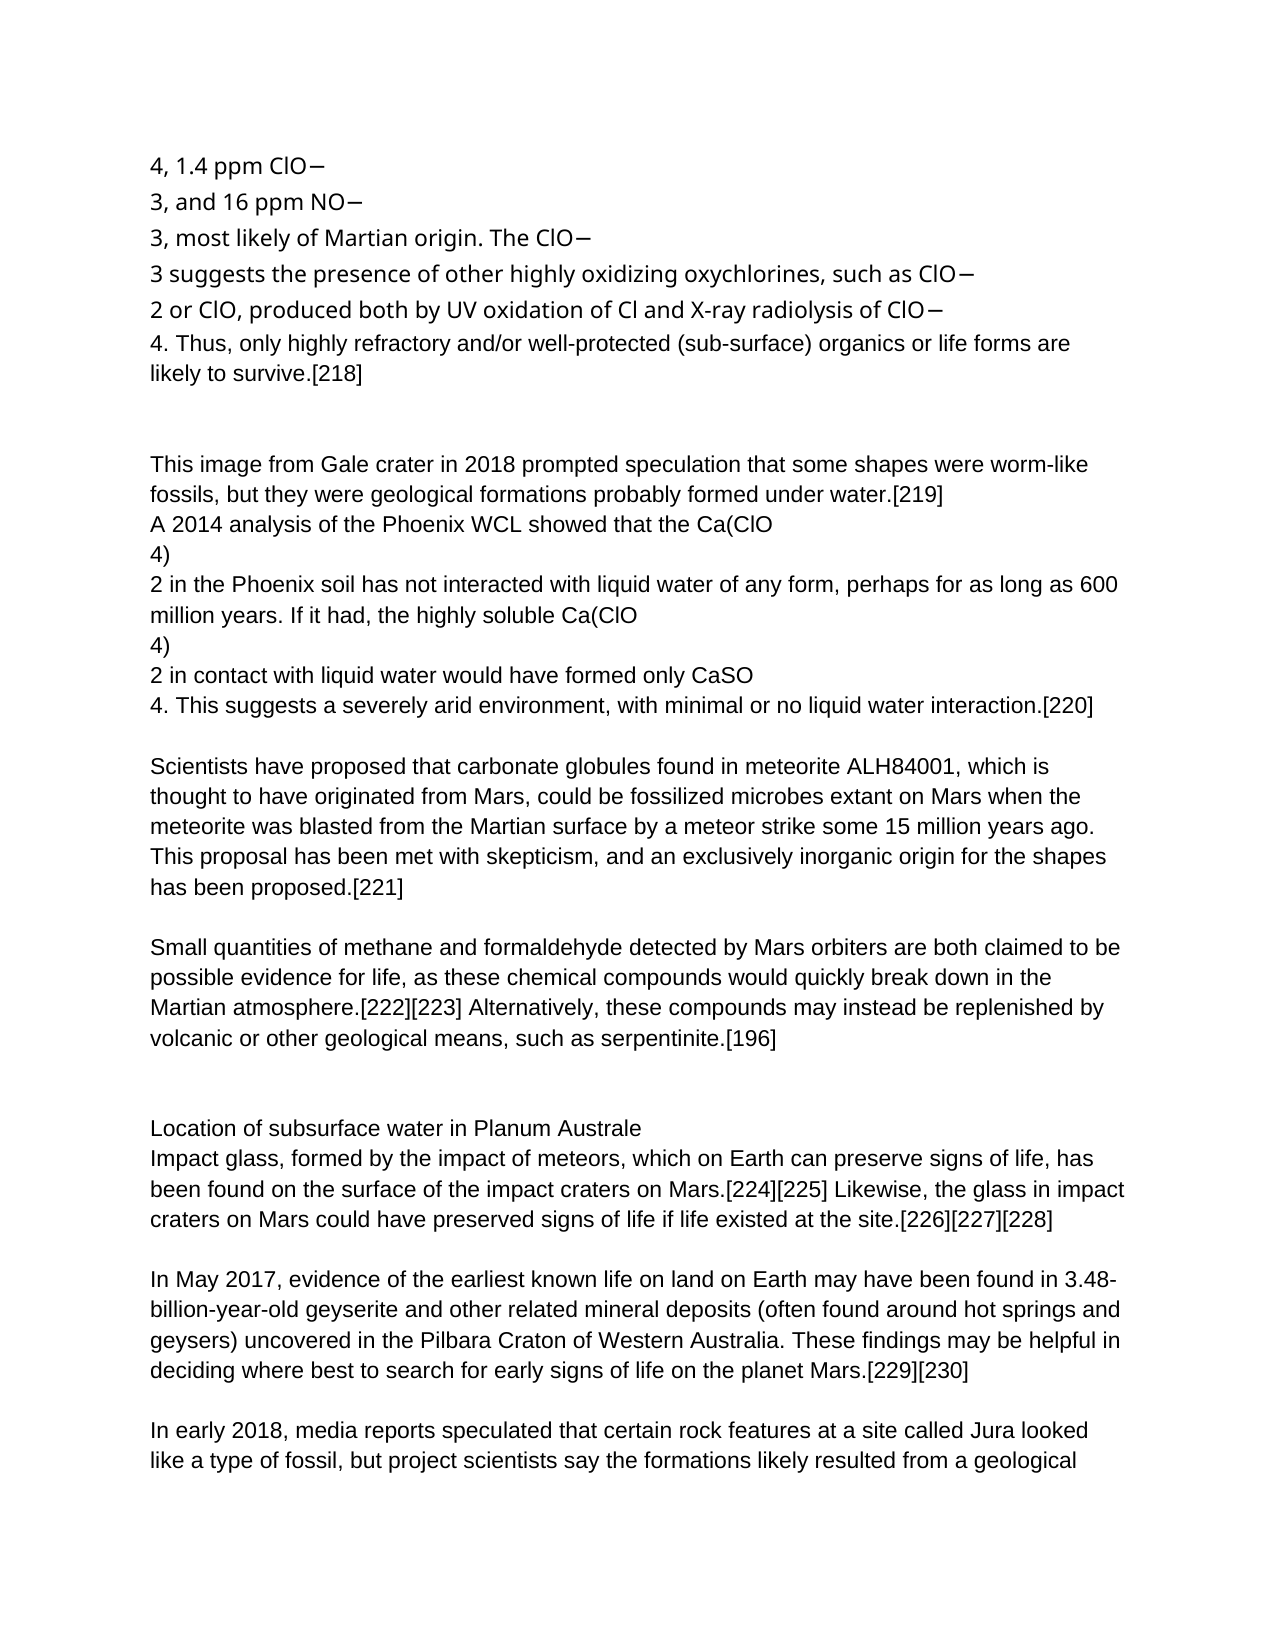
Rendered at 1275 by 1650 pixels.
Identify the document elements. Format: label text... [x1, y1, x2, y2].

text 4, 1.4 ppm ClO− [150, 150, 1125, 181]
text Small quantities of methane and formaldehyde detected by Mars orbiters are both claimed to be possible evidence for life, as these chemical compounds would quickly break down in the Martian atmosphere.[222][223] Alternatively, these compounds may instead be replenished by volcanic or other geological means, such as serpentinite.[196] [150, 934, 1125, 1051]
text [150, 1417, 1125, 1474]
text 4. This suggests a severely arid environment, with minimal or no liquid water interaction.[220] [150, 692, 1125, 718]
text 4) [150, 541, 1125, 567]
text Scientists have proposed that carbonate globules found in meteorite ALH84001, which is thought to have originated from Mars, could be fossilized microbes extant on Mars when the meteorite was blasted from the Martian surface by a meteor strike some 15 million years ago. This proposal has been met with skepticism, and an exclusively inorganic origin for the shapes has been proposed.[221] [150, 753, 1125, 900]
text Location of subsurface water in Planum Australe [150, 1115, 1125, 1141]
text 2 in the Phoenix soil has not interacted with liquid water of any form, perhaps for as long as 600 million years. If it had, the highly soluble Ca(ClO [150, 571, 1125, 628]
text 3, most likely of Martian origin. The ClO− [150, 222, 1125, 253]
text This image from Gale crater in 2018 prompted speculation that some shapes were worm-like fossils, but they were geological formations probably formed under water.[219] [150, 451, 1125, 507]
text In May 2017, evidence of the earliest known life on land on Earth may have been found in 3.48-billion-year-old geyserite and other related mineral deposits (often found around hot springs and geysers) uncovered in the Pilbara Craton of Western Australia. These findings may be helpful in deciding where best to search for early signs of life on the planet Mars.[229][230] [150, 1266, 1125, 1383]
text Impact glass, formed by the impact of meteors, which on Earth can preserve signs of life, has been found on the surface of the impact craters on Mars.[224][225] Likewise, the glass in impact craters on Mars could have preserved signs of life if life existed at the site.[226][227][228] [150, 1145, 1125, 1232]
text 4) [150, 632, 1125, 658]
text 3 suggests the presence of other highly oxidizing oxychlorines, such as ClO− [150, 258, 1125, 289]
text 2 or ClO, produced both by UV oxidation of Cl and X-ray radiolysis of ClO− [150, 294, 1125, 325]
text 2 in contact with liquid water would have formed only CaSO [150, 662, 1125, 688]
text 3, and 16 ppm NO− [150, 186, 1125, 217]
text 4. Thus, only highly refractory and/or well-protected (sub-surface) organics or life forms are likely to survive.[218] [150, 330, 1125, 386]
text A 2014 analysis of the Phoenix WCL showed that the Ca(ClO [150, 511, 1125, 537]
